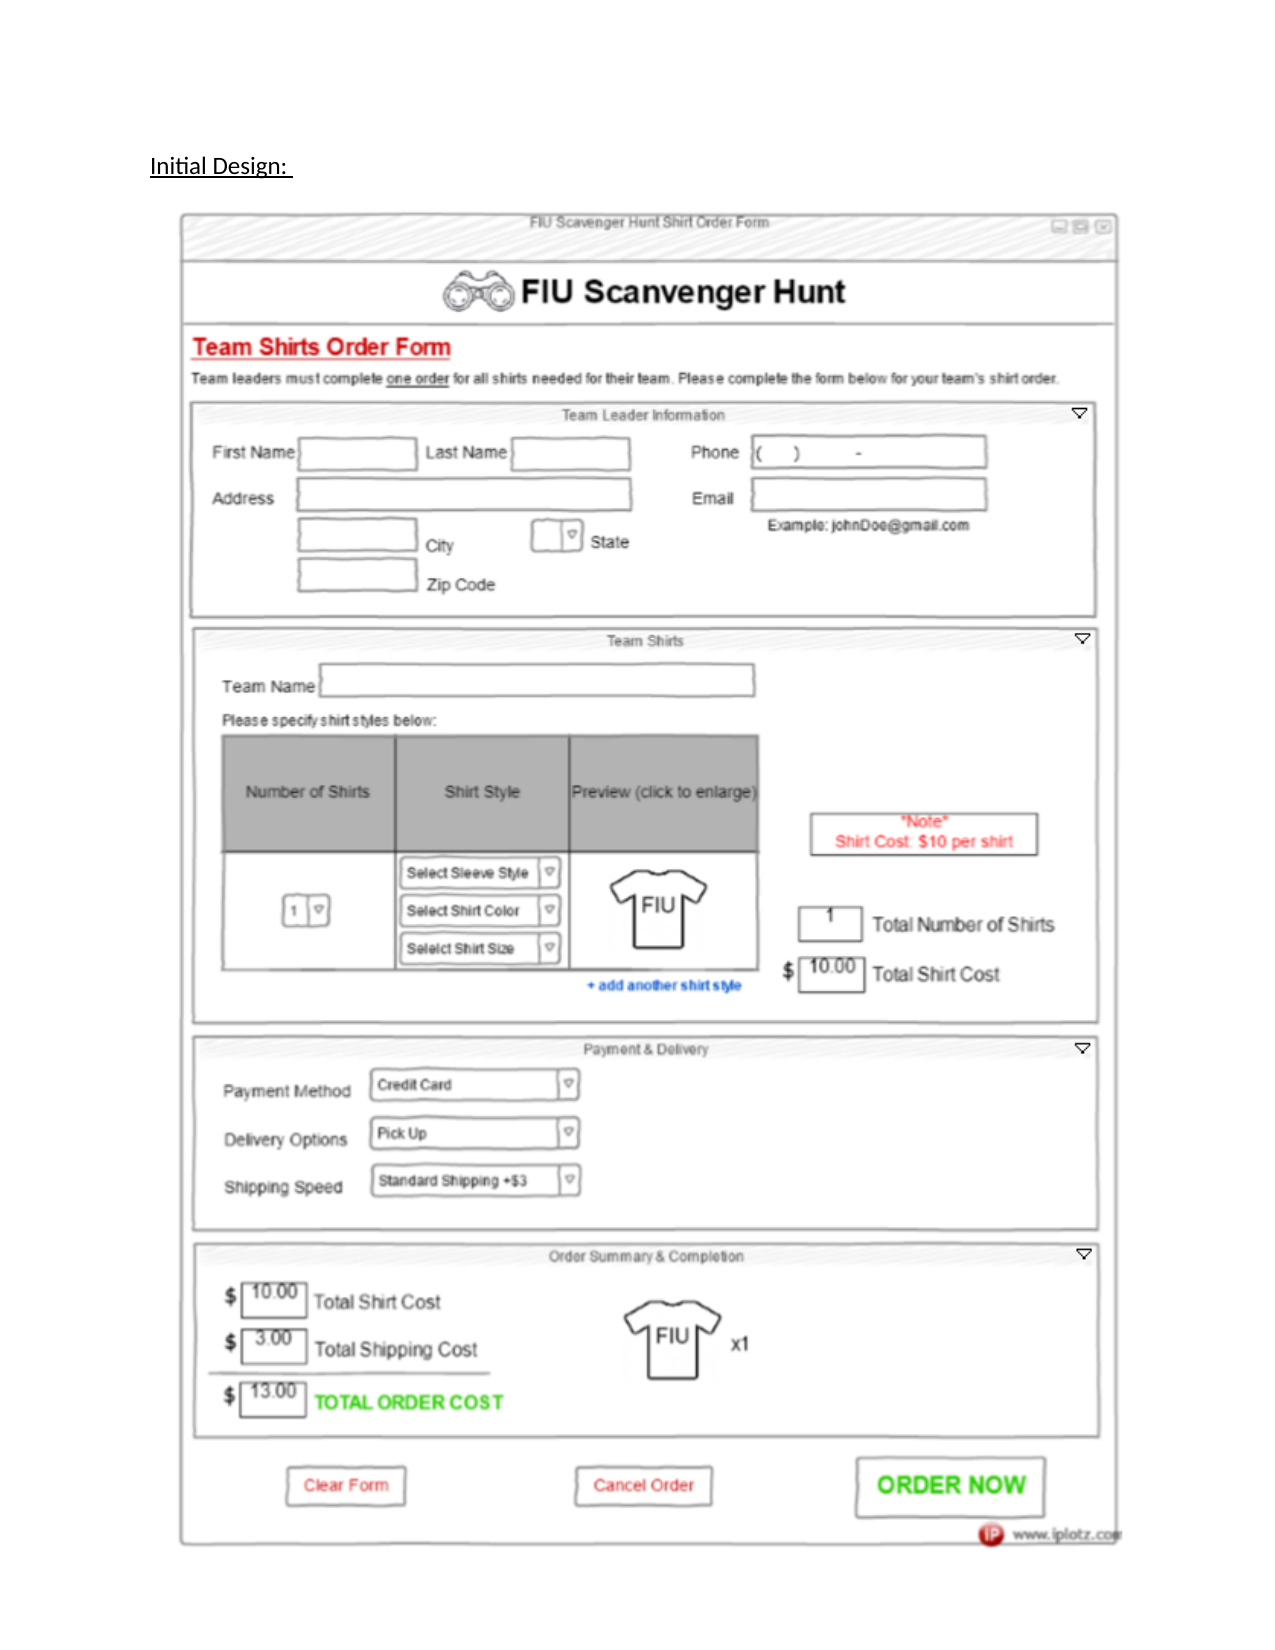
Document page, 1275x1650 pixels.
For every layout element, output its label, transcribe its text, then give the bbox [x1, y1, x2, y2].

text Initial Design: [150, 150, 1125, 181]
picture [175, 210, 1124, 1552]
